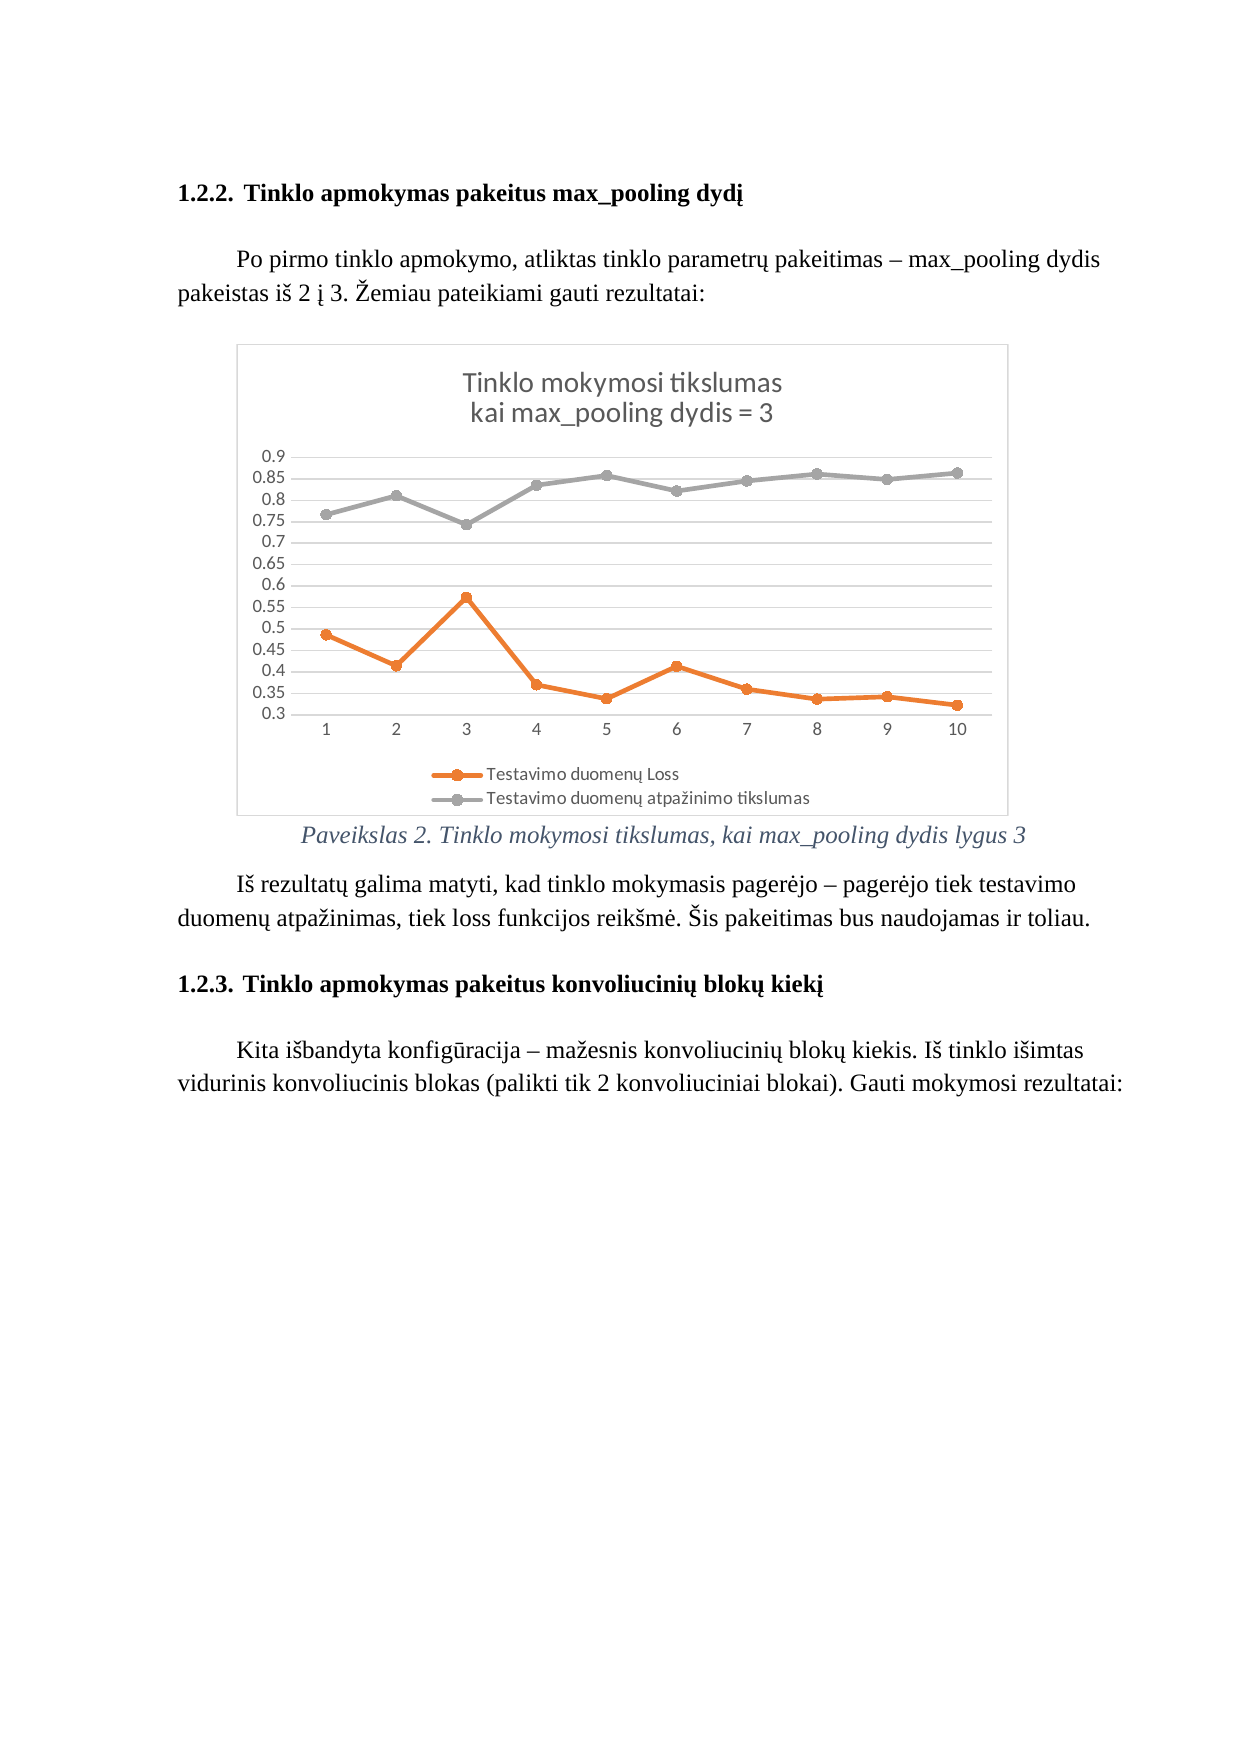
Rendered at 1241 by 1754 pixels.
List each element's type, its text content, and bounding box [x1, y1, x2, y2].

text Po pirmo tinklo apmokymo, atliktas tinklo parametrų pakeitimas – max_pooling dydis pakeistas iš 2 į 3. Žemiau pateikiami gauti rezultatai: [177, 244, 1152, 306]
list Tinklo apmokymas pakeitus max_pooling dydį [177, 178, 1152, 207]
text Kita išbandyta konfigūracija – mažesnis konvoliucinių blokų kiekis. Iš tinklo išimtas vidurinis konvoliucinis blokas (palikti tik 2 konvoliuciniai blokai). Gauti mokymosi rezultatai: [177, 1035, 1152, 1096]
text Paveikslas 2. Tinklo mokymosi tikslumas, kai max_pooling dydis lygus 3 [177, 820, 1152, 849]
list Tinklo apmokymas pakeitus konvoliucinių blokų kiekį [177, 969, 1152, 997]
text Iš rezultatų galima matyti, kad tinklo mokymasis pagerėjo – pagerėjo tiek testavimo duomenų atpažinimas, tiek loss funkcijos reikšmė. Šis pakeitimas bus naudojamas ir toliau. [177, 869, 1152, 931]
